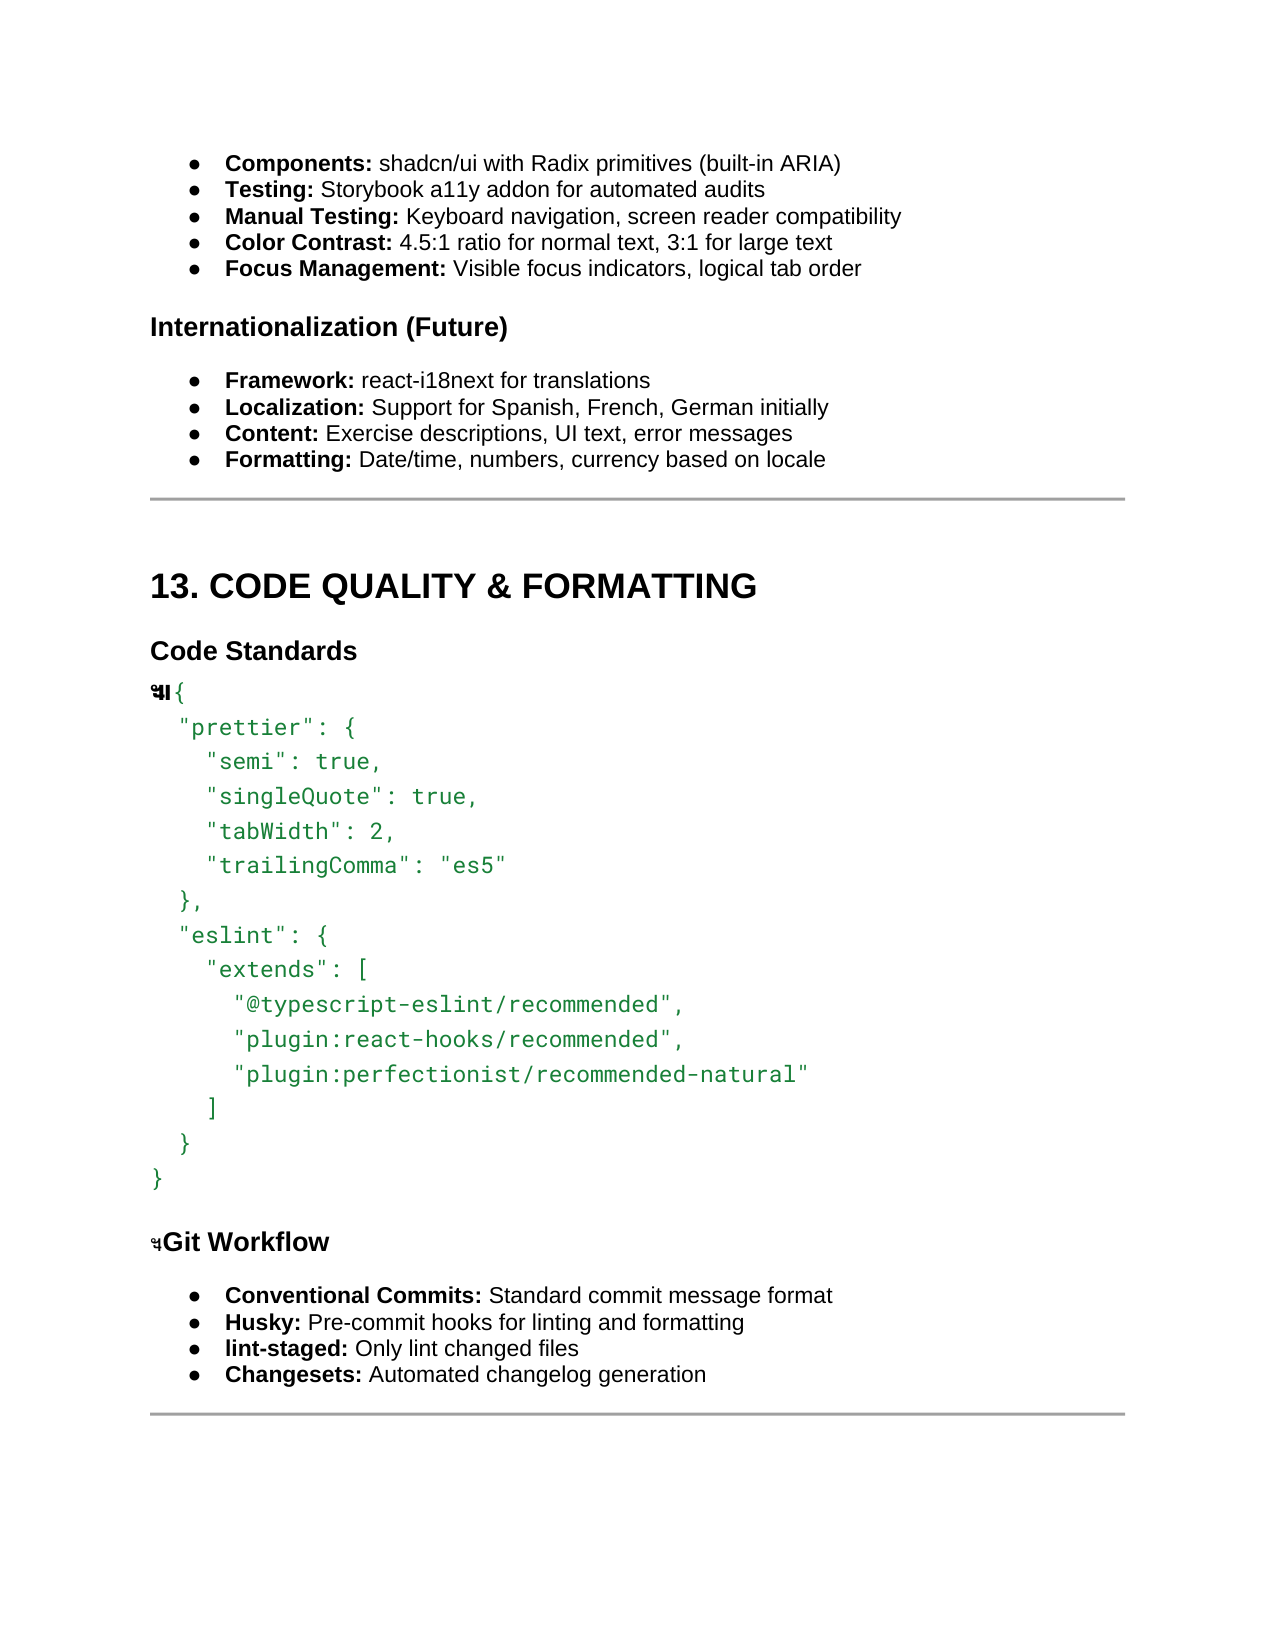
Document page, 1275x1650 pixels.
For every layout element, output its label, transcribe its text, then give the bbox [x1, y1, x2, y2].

list Manual Testing: Keyboard navigation, screen reader compatibility [187, 203, 1125, 229]
list Components: shadcn/ui with Radix primitives (built-in ARIA) [187, 150, 1125, 176]
subtitle Git Workflow [150, 1226, 1125, 1257]
subtitle 13. CODE QUALITY & FORMATTING [150, 565, 1125, 606]
text }, [150, 884, 1125, 915]
text ] [150, 1093, 1125, 1123]
list Husky: Pre-commit hooks for linting and formatting [187, 1308, 1125, 1335]
text } [150, 1127, 1125, 1157]
text "singleQuote": true, [150, 780, 1125, 811]
text { [150, 675, 1125, 706]
text "plugin:perfectionist/recommended-natural" [150, 1058, 1125, 1088]
list Localization: Support for Spanish, French, German initially [187, 393, 1125, 420]
list Focus Management: Visible focus indicators, logical tab order [187, 255, 1125, 282]
list Conventional Commits: Standard commit message format [187, 1282, 1125, 1308]
list Formatting: Date/time, numbers, currency based on locale [187, 446, 1125, 473]
subtitle Code Standards [150, 635, 1125, 666]
list Content: Exercise descriptions, UI text, error messages [187, 420, 1125, 446]
list Testing: Storybook a11y addon for automated audits [187, 176, 1125, 203]
text "@typescript-eslint/recommended", [150, 988, 1125, 1019]
text "trailingComma": "es5" [150, 850, 1125, 880]
text "extends": [ [150, 954, 1125, 984]
list Color Contrast: 4.5:1 ratio for normal text, 3:1 for large text [187, 229, 1125, 255]
text "semi": true, [150, 746, 1125, 776]
list Framework: react-i18next for translations [187, 367, 1125, 393]
subtitle Internationalization (Future) [150, 311, 1125, 342]
text "prettier": { [150, 711, 1125, 741]
list lint-staged: Only lint changed files [187, 1335, 1125, 1361]
text } [150, 1162, 1125, 1192]
text "plugin:react-hooks/recommended", [150, 1023, 1125, 1053]
text "tabWidth": 2, [150, 815, 1125, 845]
list Changesets: Automated changelog generation [187, 1361, 1125, 1387]
text "eslint": { [150, 919, 1125, 949]
